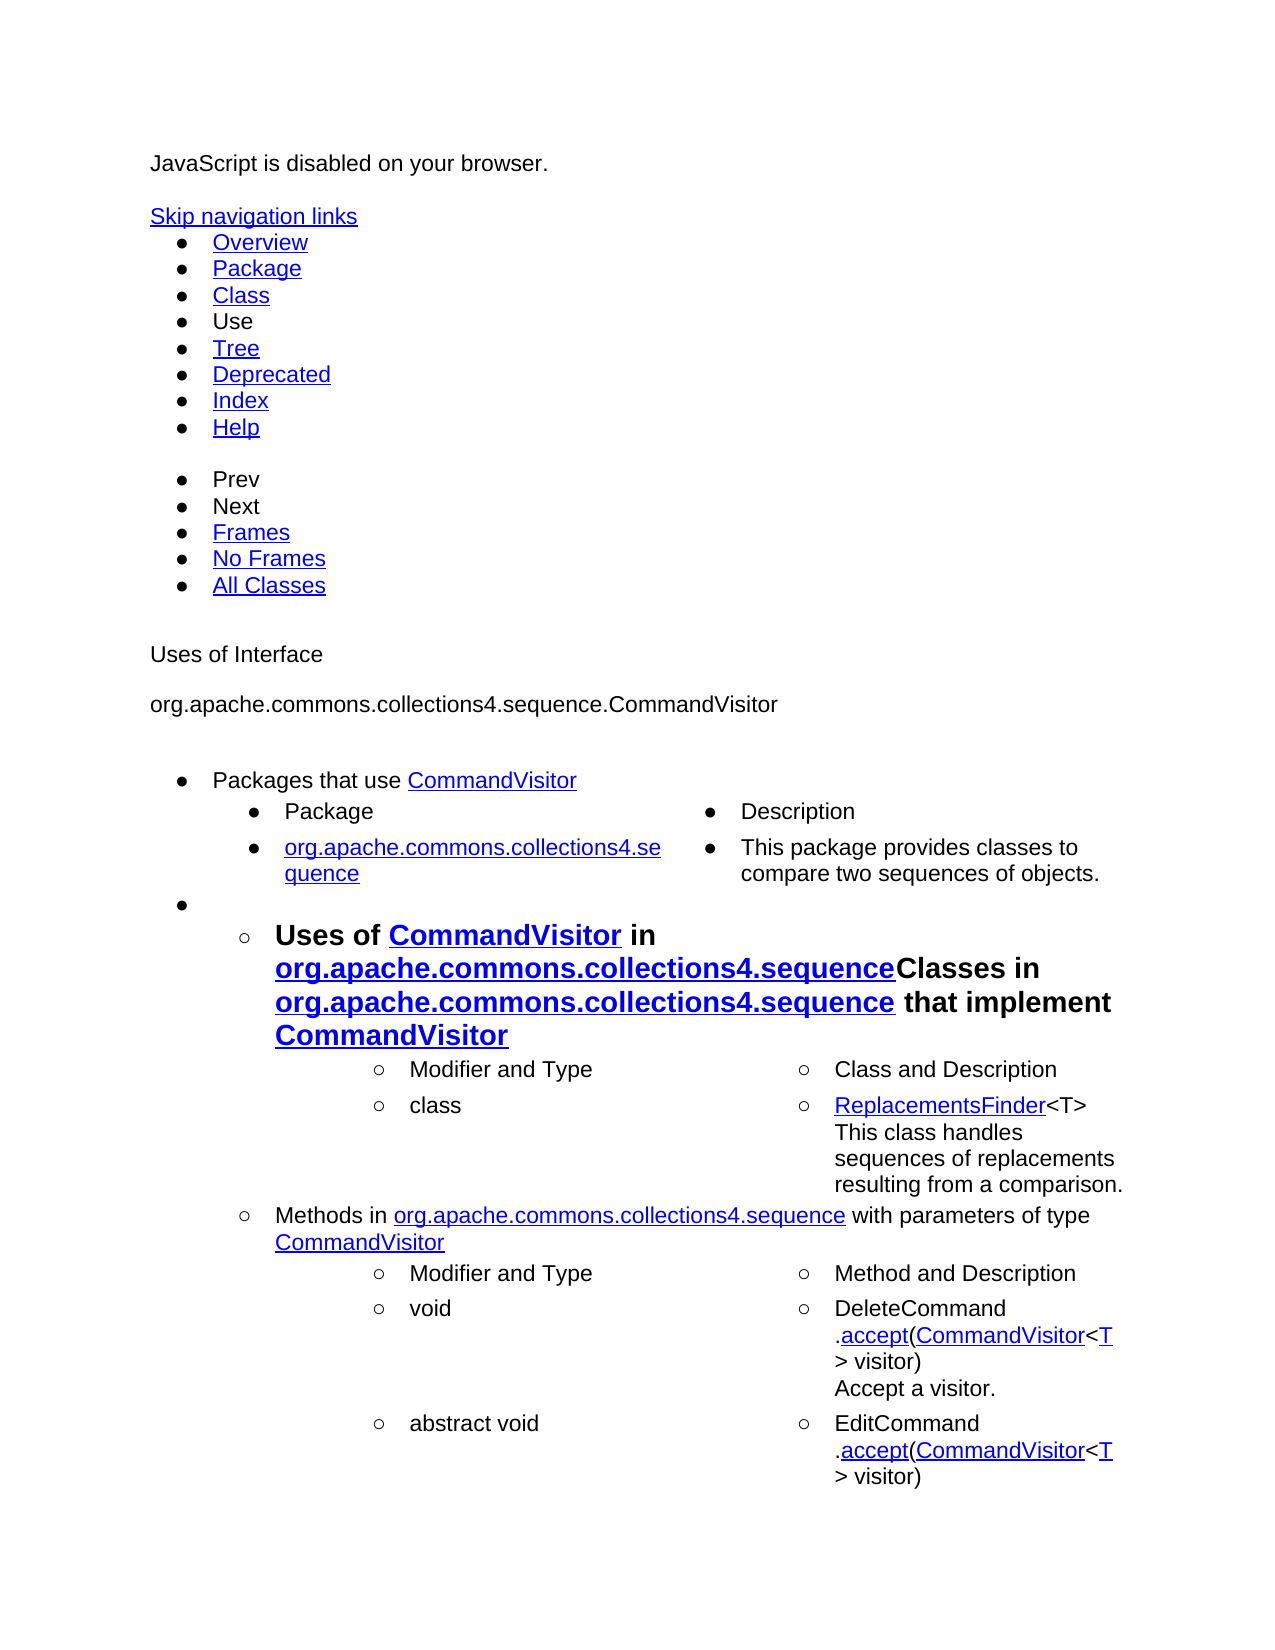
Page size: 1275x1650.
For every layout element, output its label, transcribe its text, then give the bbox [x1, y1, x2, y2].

list Frames [175, 519, 1125, 545]
list All Classes [175, 572, 1125, 598]
list Help [175, 413, 1125, 440]
list Index [175, 387, 1125, 413]
table_header Modifier and Type [280, 1052, 705, 1087]
list Package [175, 255, 1125, 282]
table_cell ReplacementsFinder<T> This class handles sequences of replacements resulting from a comparison. [705, 1088, 1130, 1202]
list Next [175, 493, 1125, 519]
list Use [175, 308, 1125, 334]
list No Frames [175, 545, 1125, 572]
text org.apache.commons.collections4.sequence.CommandVisitor [150, 691, 1125, 717]
list Prev [175, 466, 1125, 493]
table_header Method and Description [705, 1255, 1130, 1291]
table_header Package [217, 794, 673, 829]
list Methods in org.apache.commons.collections4.sequence with parameters of type CommandVisitor [237, 1202, 1125, 1255]
table_header Description [674, 794, 1130, 829]
table_cell void [280, 1291, 705, 1406]
table_cell org.apache.commons.collections4.sequence [217, 829, 673, 891]
table_header Modifier and Type [280, 1255, 705, 1291]
table_header Class and Description [705, 1052, 1130, 1087]
table_cell abstract void [280, 1406, 705, 1494]
text Uses of Interface [150, 641, 1125, 667]
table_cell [705, 1406, 1130, 1494]
list Deprecated [175, 361, 1125, 387]
text JavaScript is disabled on your browser. [150, 150, 1125, 176]
table_cell class [280, 1088, 705, 1202]
table_cell DeleteCommand.accept(CommandVisitor<T> visitor) Accept a visitor. [705, 1291, 1130, 1406]
list Overview [175, 229, 1125, 255]
subtitle Uses of CommandVisitor in org.apache.commons.collections4.sequenceClasses in org.apache.commons.collections4.sequence that implement CommandVisitor [237, 918, 1125, 1052]
text Skip navigation links [150, 203, 1125, 229]
list Class [175, 282, 1125, 308]
table_cell This package provides classes to compare two sequences of objects. [674, 829, 1130, 891]
list Tree [175, 334, 1125, 361]
list Packages that use CommandVisitor [175, 767, 1125, 793]
